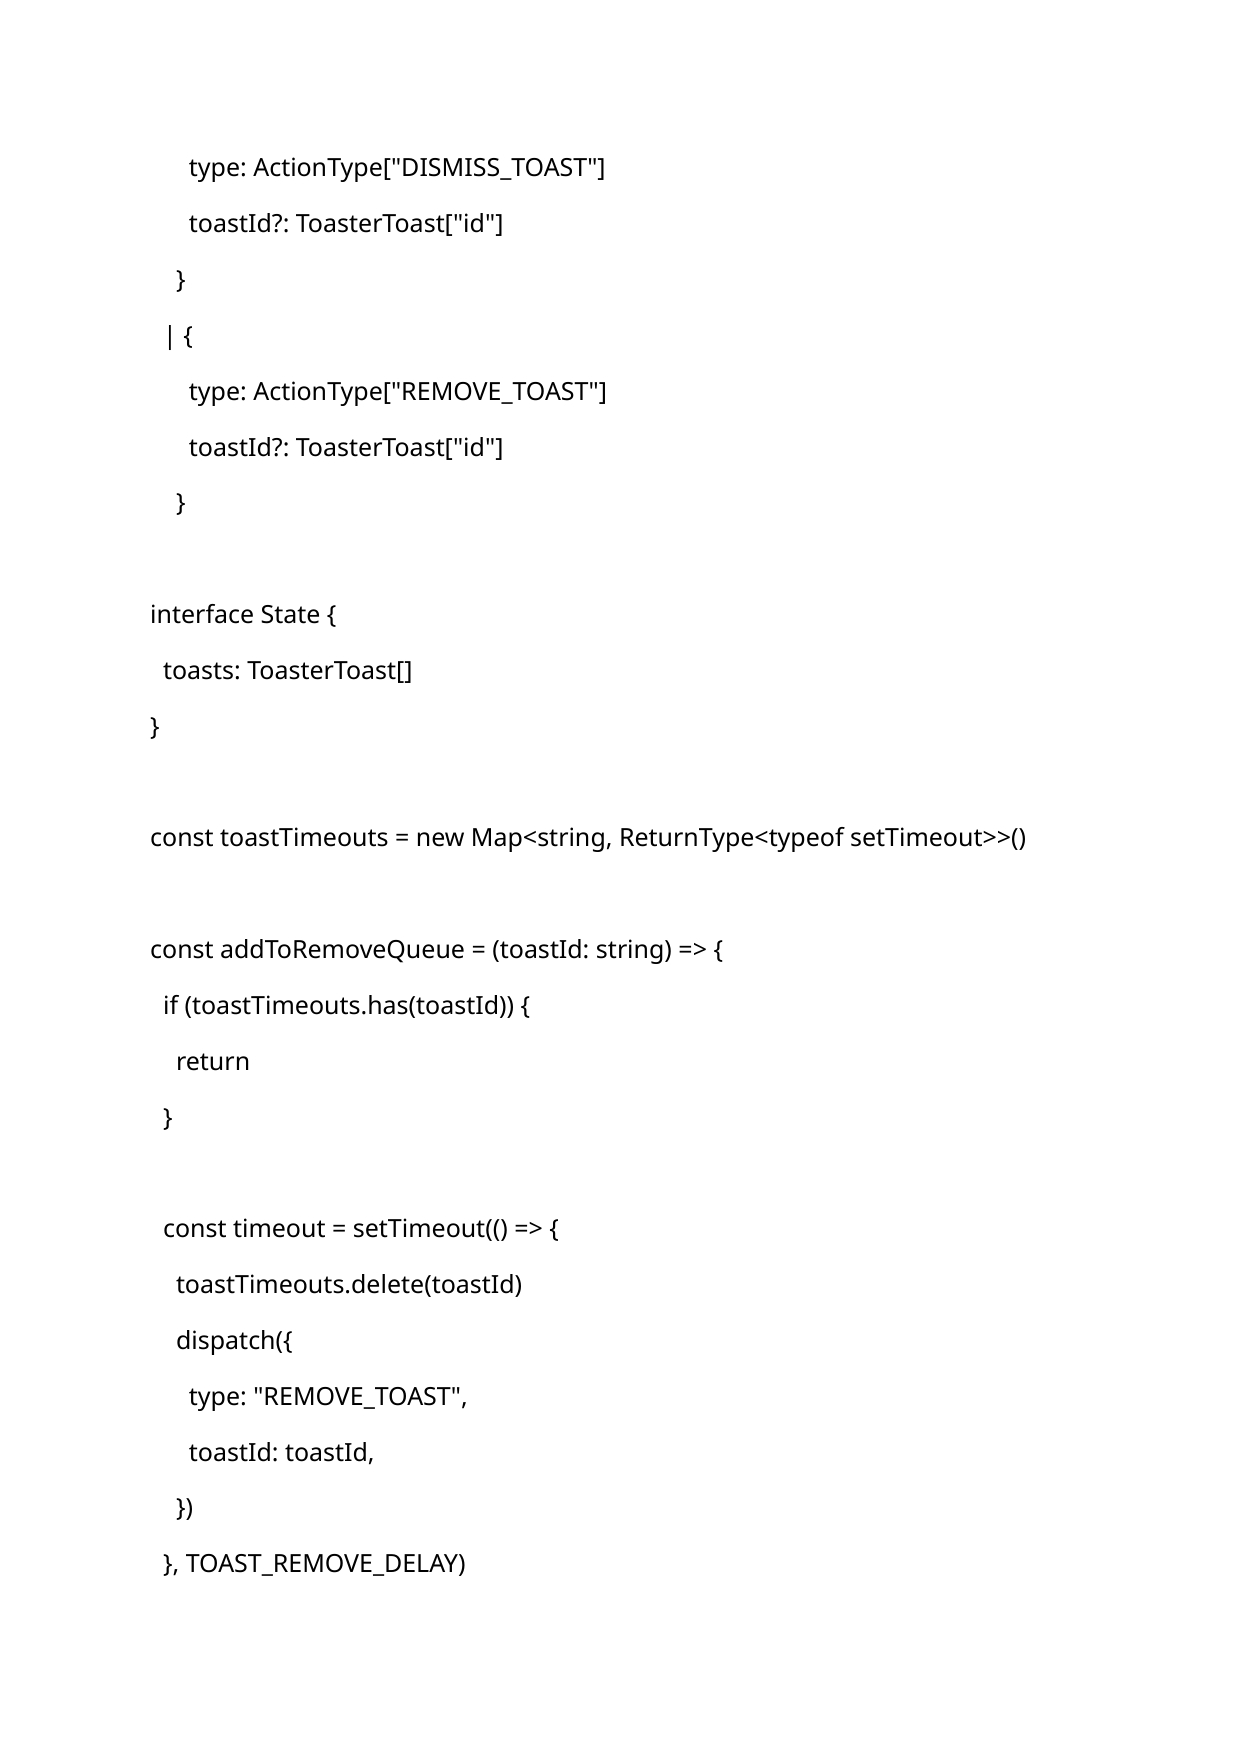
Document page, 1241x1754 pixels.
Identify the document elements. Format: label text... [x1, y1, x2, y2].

text } [150, 708, 1090, 742]
text toastId?: ToasterToast["id"] [150, 429, 1090, 463]
text toastId?: ToasterToast["id"] [150, 206, 1090, 240]
text const toastTimeouts = new Map<string, ReturnType<typeof setTimeout>>() [150, 820, 1090, 854]
text toastId: toastId, [150, 1434, 1090, 1468]
text const timeout = setTimeout(() => { [150, 1211, 1090, 1245]
text return [150, 1043, 1090, 1077]
text dispatch({ [150, 1322, 1090, 1357]
text } [150, 262, 1090, 296]
text interface State { [150, 597, 1090, 631]
text } [150, 485, 1090, 519]
text toastTimeouts.delete(toastId) [150, 1267, 1090, 1301]
text type: "REMOVE_TOAST", [150, 1378, 1090, 1412]
text type: ActionType["DISMISS_TOAST"] [150, 150, 1090, 184]
text }, TOAST_REMOVE_DELAY) [150, 1546, 1090, 1580]
text }) [150, 1490, 1090, 1524]
text | { [150, 317, 1090, 352]
text const addToRemoveQueue = (toastId: string) => { [150, 932, 1090, 966]
text if (toastTimeouts.has(toastId)) { [150, 987, 1090, 1022]
text type: ActionType["REMOVE_TOAST"] [150, 373, 1090, 407]
text toasts: ToasterToast[] [150, 652, 1090, 687]
text } [150, 1099, 1090, 1133]
